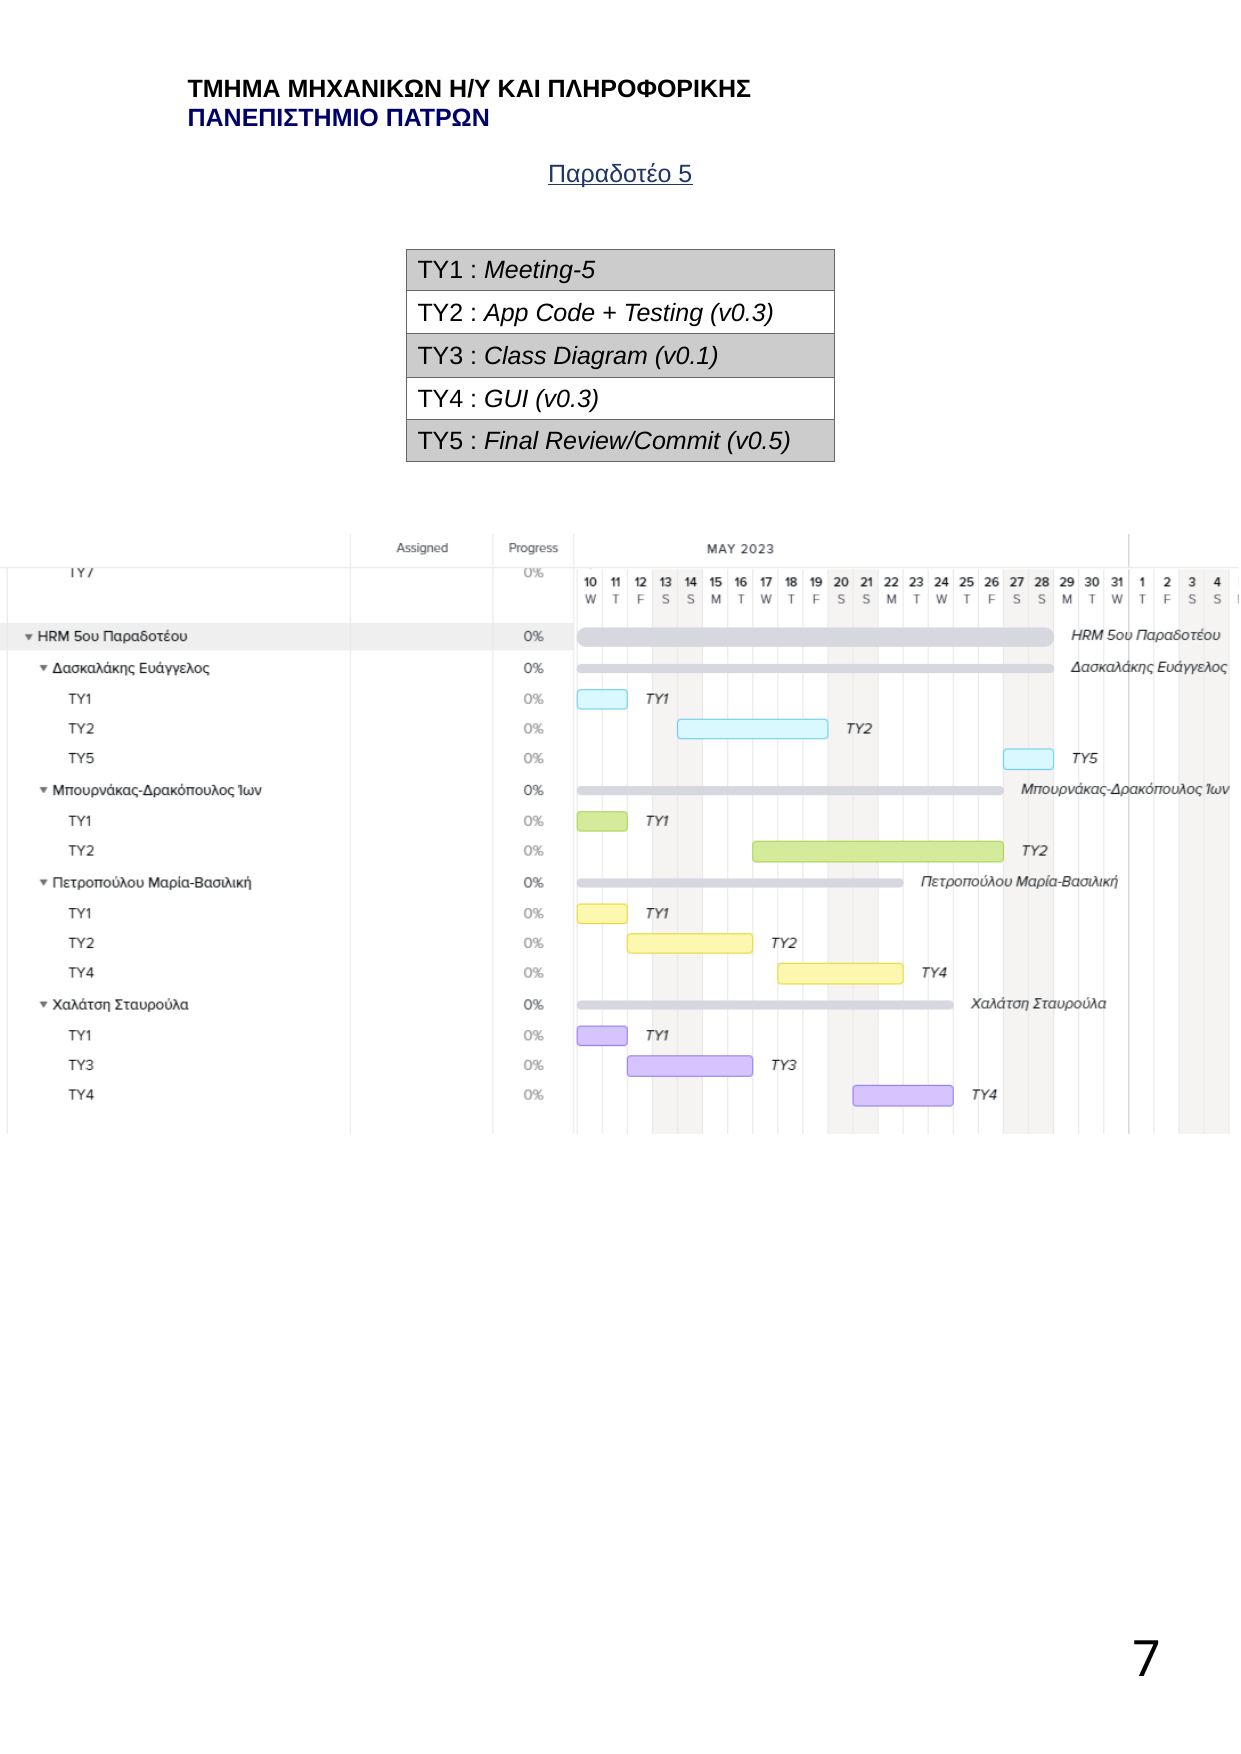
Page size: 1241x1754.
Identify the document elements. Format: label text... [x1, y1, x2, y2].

table_cell TY3 : Class Diagram (v0.1) [407, 334, 834, 377]
table_cell TY2 : App Code + Testing (v0.3) [407, 291, 834, 332]
table_header TY1 : Meeting-5 [407, 250, 834, 290]
subtitle Παραδοτέο 5 [187, 159, 1053, 188]
picture [0, 534, 1239, 1134]
table_cell TY5 : Final Review/Commit (v0.5) [407, 420, 834, 461]
table_cell TY4 : GUI (v0.3) [407, 378, 834, 419]
